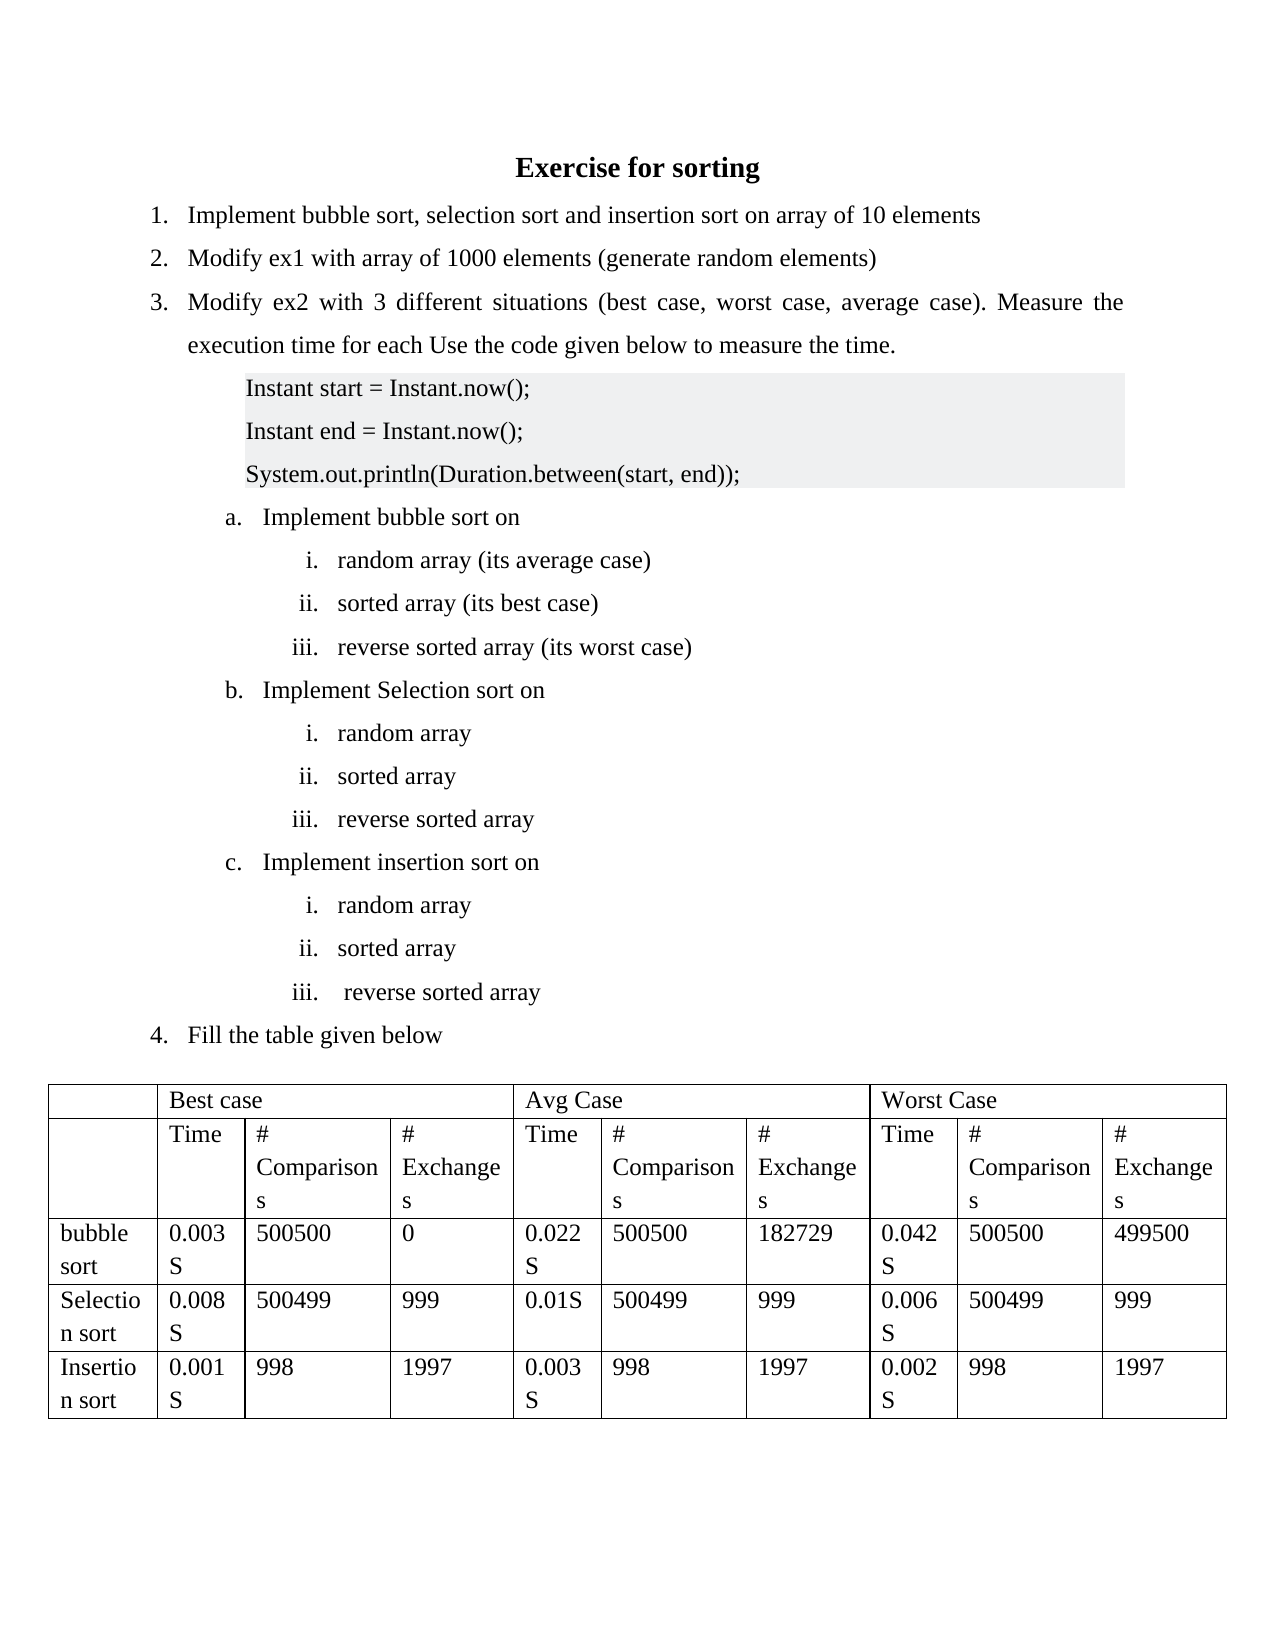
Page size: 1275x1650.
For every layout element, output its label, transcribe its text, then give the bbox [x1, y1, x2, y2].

table_cell # Comparisons [246, 1119, 390, 1217]
text Instant end = Instant.now(); [245, 416, 1125, 445]
table_cell 0.001S [158, 1352, 244, 1417]
table_cell 0.022S [514, 1219, 601, 1284]
table_cell 500499 [602, 1285, 746, 1351]
list Implement bubble sort, selection sort and insertion sort on array of 10 elements [150, 200, 1125, 229]
table_header [49, 1085, 157, 1118]
table_header Avg Case [514, 1085, 869, 1118]
table_cell 999 [747, 1285, 869, 1351]
table_cell 999 [391, 1285, 513, 1351]
table_cell bubble sort [49, 1219, 157, 1284]
table_cell 998 [246, 1352, 390, 1417]
table_cell 0.002S [871, 1352, 957, 1417]
table_cell 182729 [747, 1219, 869, 1284]
table_cell 500500 [958, 1219, 1102, 1284]
table_cell Selection sort [49, 1285, 157, 1351]
table_cell Time [871, 1119, 957, 1217]
text Exercise for sorting [150, 150, 1125, 183]
list Implement Selection sort on [225, 675, 1125, 703]
list reverse sorted array [319, 804, 1125, 833]
list reverse sorted array [319, 977, 1125, 1005]
table_cell 0.006S [871, 1285, 957, 1351]
table_cell # Exchanges [1103, 1119, 1226, 1217]
table_cell Time [514, 1119, 601, 1217]
table_cell 0.042S [871, 1219, 957, 1284]
table_cell Time [158, 1119, 244, 1217]
table_cell 0.01S [514, 1285, 601, 1351]
table_cell 499500 [1103, 1219, 1226, 1284]
table_cell # Comparisons [602, 1119, 746, 1217]
table_cell 0.003S [158, 1219, 244, 1284]
list sorted array (its best case) [319, 588, 1125, 617]
table_cell # Exchanges [391, 1119, 513, 1217]
list sorted array [319, 761, 1125, 790]
list sorted array [319, 933, 1125, 962]
table_cell Insertion sort [49, 1352, 157, 1417]
table_cell 500499 [246, 1285, 390, 1351]
list Implement bubble sort on [225, 502, 1125, 531]
list Implement insertion sort on [225, 847, 1125, 876]
table_cell 500500 [246, 1219, 390, 1284]
list random array [319, 890, 1125, 919]
list Fill the table given below [150, 1020, 1125, 1048]
table_cell # Exchanges [747, 1119, 869, 1217]
text Instant start = Instant.now(); [245, 373, 1125, 402]
list Modify ex2 with 3 different situations (best case, worst case, average case). Measure the execution time for each Use the code given below to measure the time. [150, 287, 1125, 358]
list random array [319, 718, 1125, 747]
list random array (its average case) [319, 545, 1125, 574]
list reverse sorted array (its worst case) [319, 632, 1125, 660]
table_cell # Comparisons [958, 1119, 1102, 1217]
table_header Worst Case [871, 1085, 1226, 1118]
table_cell 1997 [747, 1352, 869, 1417]
table_cell 500500 [602, 1219, 746, 1284]
table_cell 1997 [391, 1352, 513, 1417]
table_cell 500499 [958, 1285, 1102, 1351]
table_cell 0.008S [158, 1285, 244, 1351]
table_cell 999 [1103, 1285, 1226, 1351]
table_cell 0.003S [514, 1352, 601, 1417]
list Modify ex1 with array of 1000 elements (generate random elements) [150, 243, 1125, 272]
table_cell [49, 1119, 157, 1217]
table_cell 998 [602, 1352, 746, 1417]
table_header Best case [158, 1085, 513, 1118]
table_cell 998 [958, 1352, 1102, 1417]
table_cell 0 [391, 1219, 513, 1284]
table_cell 1997 [1103, 1352, 1226, 1417]
text System.out.println(Duration.between(start, end)); [245, 459, 1125, 488]
